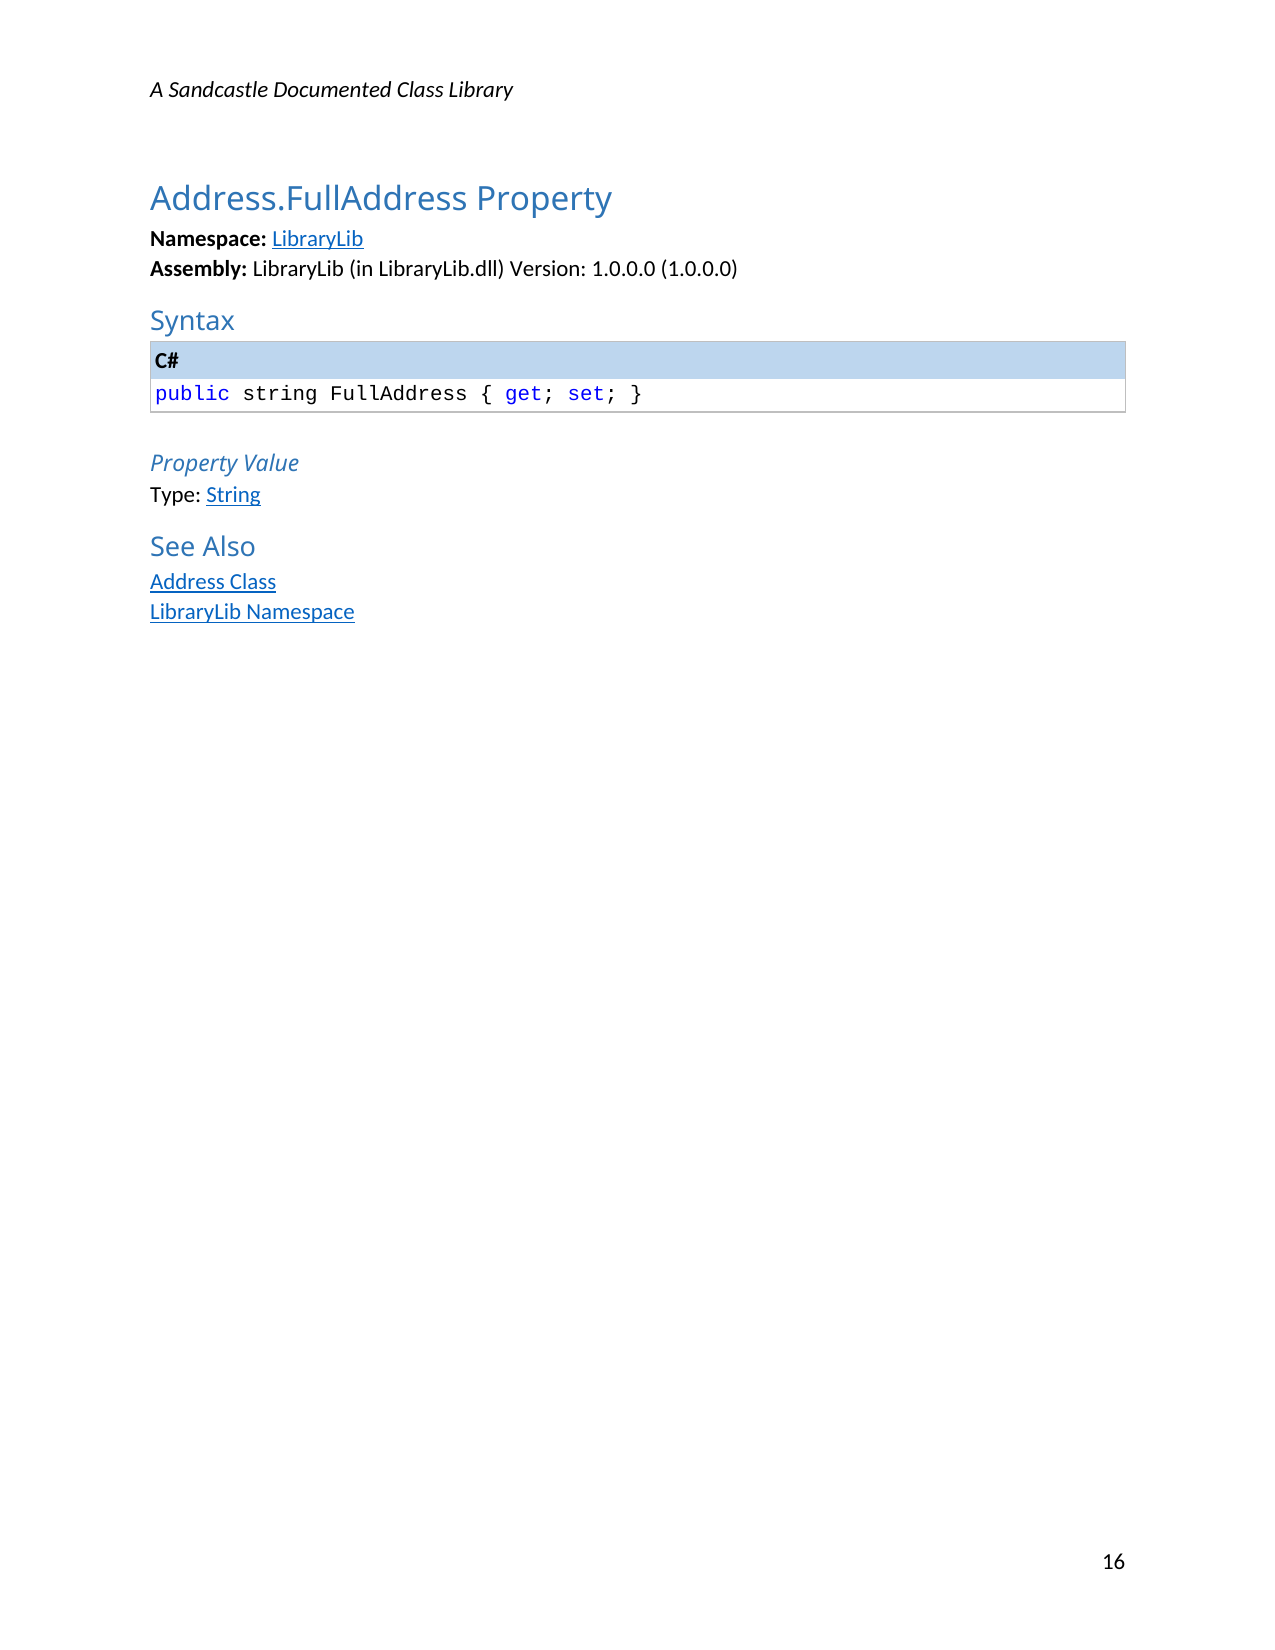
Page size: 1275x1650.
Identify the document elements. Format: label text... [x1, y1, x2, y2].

text Type: String [150, 481, 1125, 509]
text Namespace: LibraryLibAssembly: LibraryLib (in LibraryLib.dll) Version: 1.0.0.0 (1.0.0.0) [150, 224, 1125, 282]
text Address Class [150, 567, 1125, 595]
subtitle Property Value [150, 447, 1125, 478]
subtitle See Also [150, 527, 1125, 564]
text LibraryLib Namespace [150, 597, 1125, 626]
subtitle Syntax [150, 301, 1125, 338]
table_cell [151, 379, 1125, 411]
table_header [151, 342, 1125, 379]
subtitle Address.FullAddress Property [150, 175, 1125, 220]
